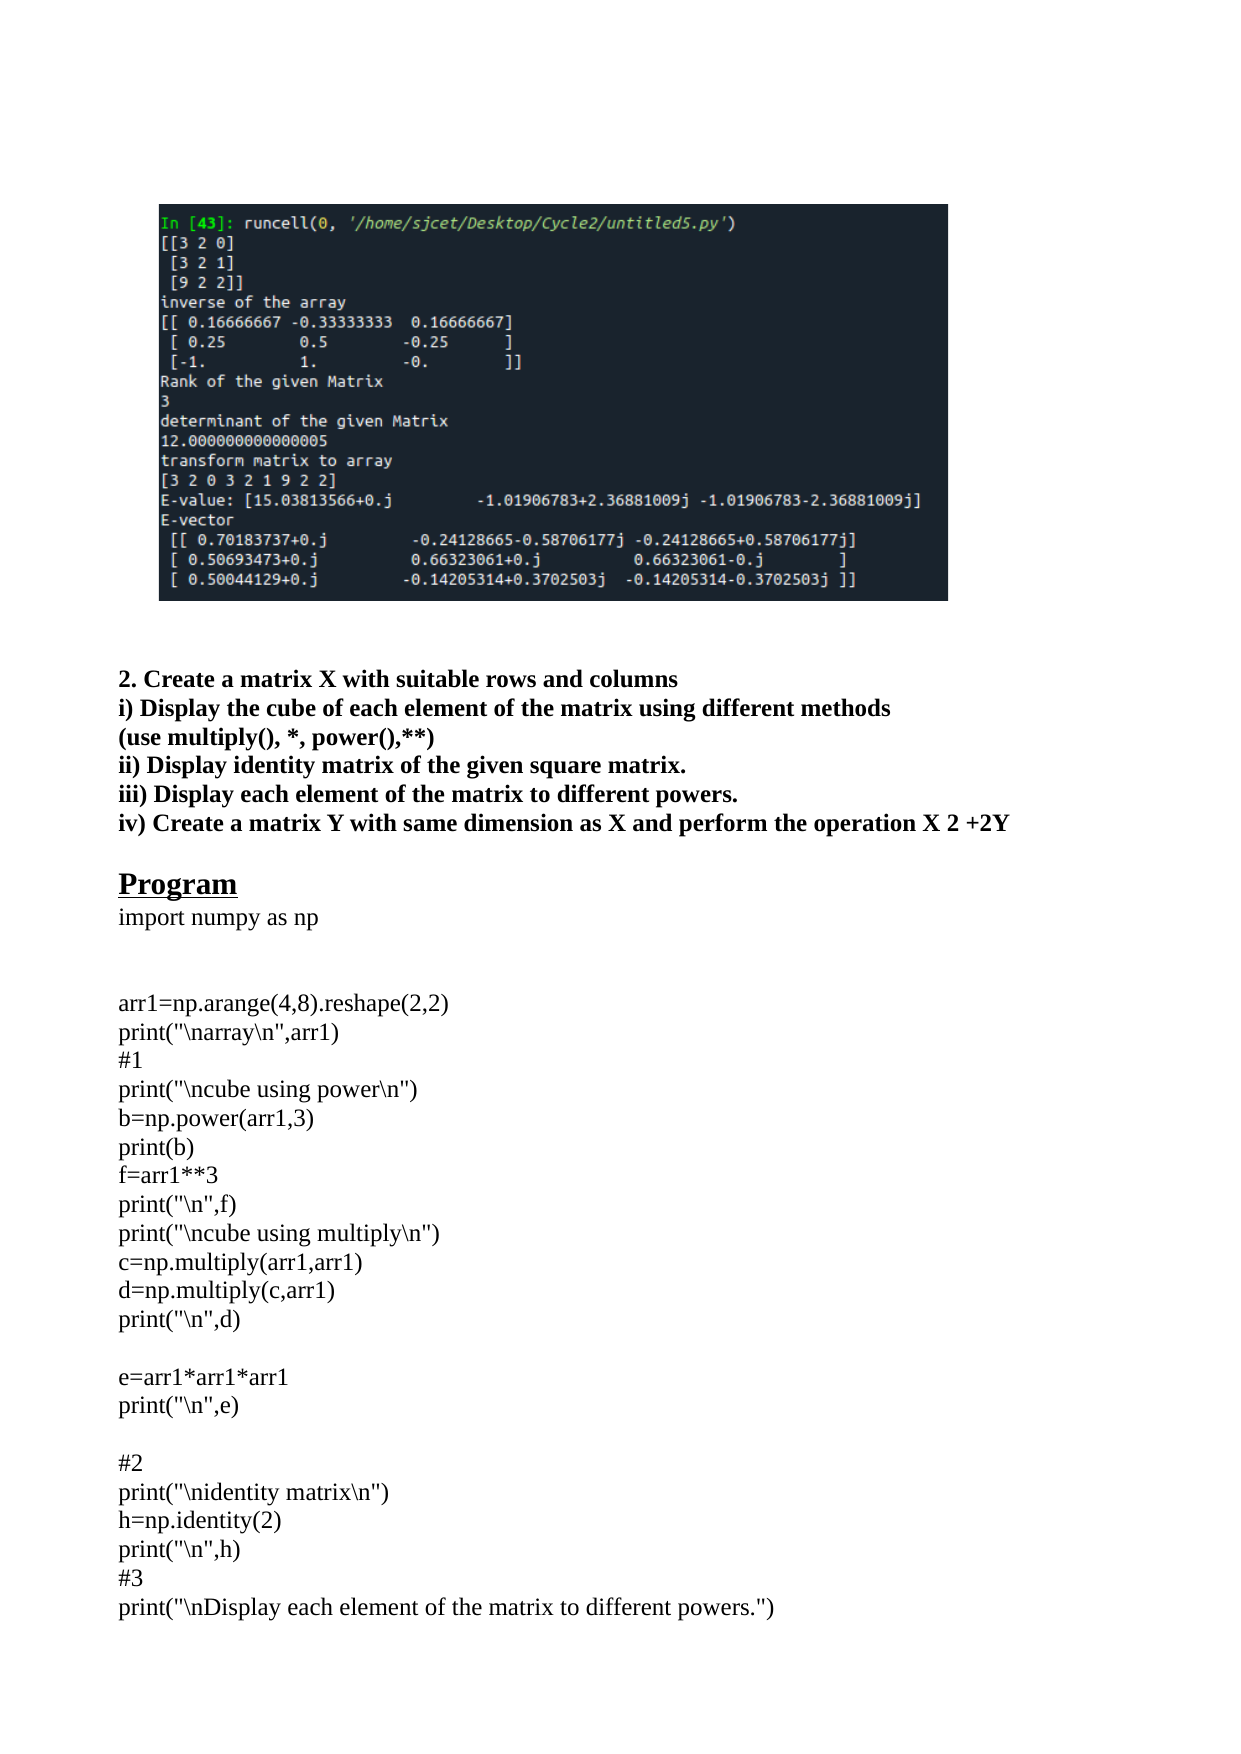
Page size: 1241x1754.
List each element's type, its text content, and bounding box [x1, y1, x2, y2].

text print("\nDisplay each element of the matrix to different powers.") [118, 1592, 1122, 1620]
text print("\nidentity matrix\n") [118, 1477, 1122, 1505]
text (use multiply(), *, power(),**) [118, 722, 1122, 751]
text #2 [118, 1448, 1122, 1477]
text #1 [118, 1045, 1122, 1074]
text arr1=np.arange(4,8).reshape(2,2) [118, 988, 1122, 1017]
text ii) Display identity matrix of the given square matrix. [118, 751, 1122, 779]
text iii) Display each element of the matrix to different powers. [118, 779, 1122, 808]
text print(b) [118, 1132, 1122, 1160]
text print("\ncube using multiply\n") [118, 1218, 1122, 1247]
text iv) Create a matrix Y with same dimension as X and perform the operation X 2 +2Y [118, 808, 1122, 837]
text print("\narray\n",arr1) [118, 1017, 1122, 1045]
text e=arr1*arr1*arr1 [118, 1362, 1122, 1390]
text print("\n",e) [118, 1390, 1122, 1419]
text Program [118, 866, 1122, 902]
text print("\n",d) [118, 1304, 1122, 1333]
text print("\ncube using power\n") [118, 1074, 1122, 1103]
text i) Display the cube of each element of the matrix using different methods [118, 693, 1122, 722]
text c=np.multiply(arr1,arr1) [118, 1247, 1122, 1275]
text 2. Create a matrix X with suitable rows and columns [118, 664, 1122, 693]
text import numpy as np [118, 902, 1122, 930]
text #3 [118, 1563, 1122, 1592]
text print("\n",h) [118, 1534, 1122, 1563]
text h=np.identity(2) [118, 1505, 1122, 1534]
text print("\n",f) [118, 1189, 1122, 1218]
text f=arr1**3 [118, 1160, 1122, 1189]
text d=np.multiply(c,arr1) [118, 1275, 1122, 1304]
picture [158, 204, 949, 601]
text b=np.power(arr1,3) [118, 1103, 1122, 1132]
